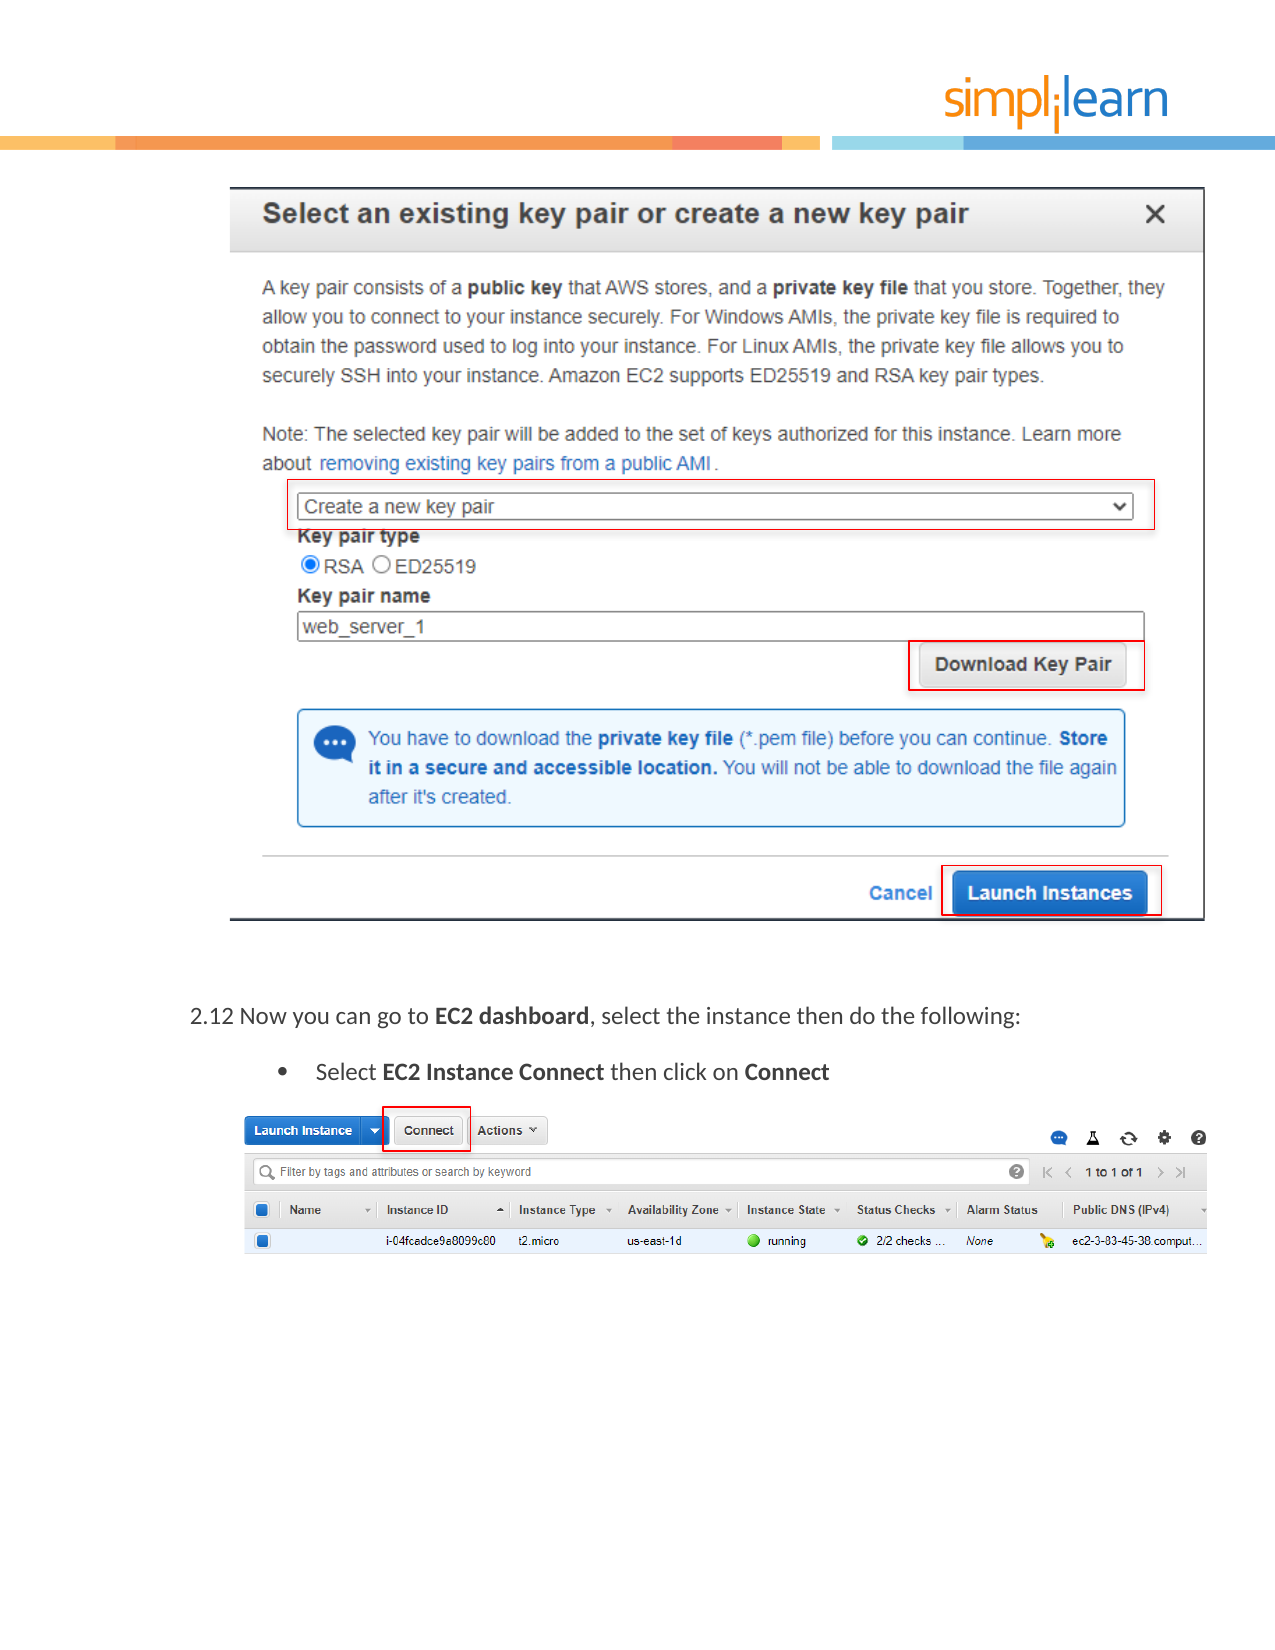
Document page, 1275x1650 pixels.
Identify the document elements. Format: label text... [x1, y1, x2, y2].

picture [229, 187, 1205, 921]
picture [0, 75, 1275, 150]
text 2.12 Now you can go to EC2 dashboard, select the instance then do the following: [150, 1000, 1125, 1031]
picture [384, 1113, 470, 1150]
list Select EC2 Instance Connect then click on Connect [278, 1056, 1125, 1087]
picture [237, 1113, 1213, 1265]
